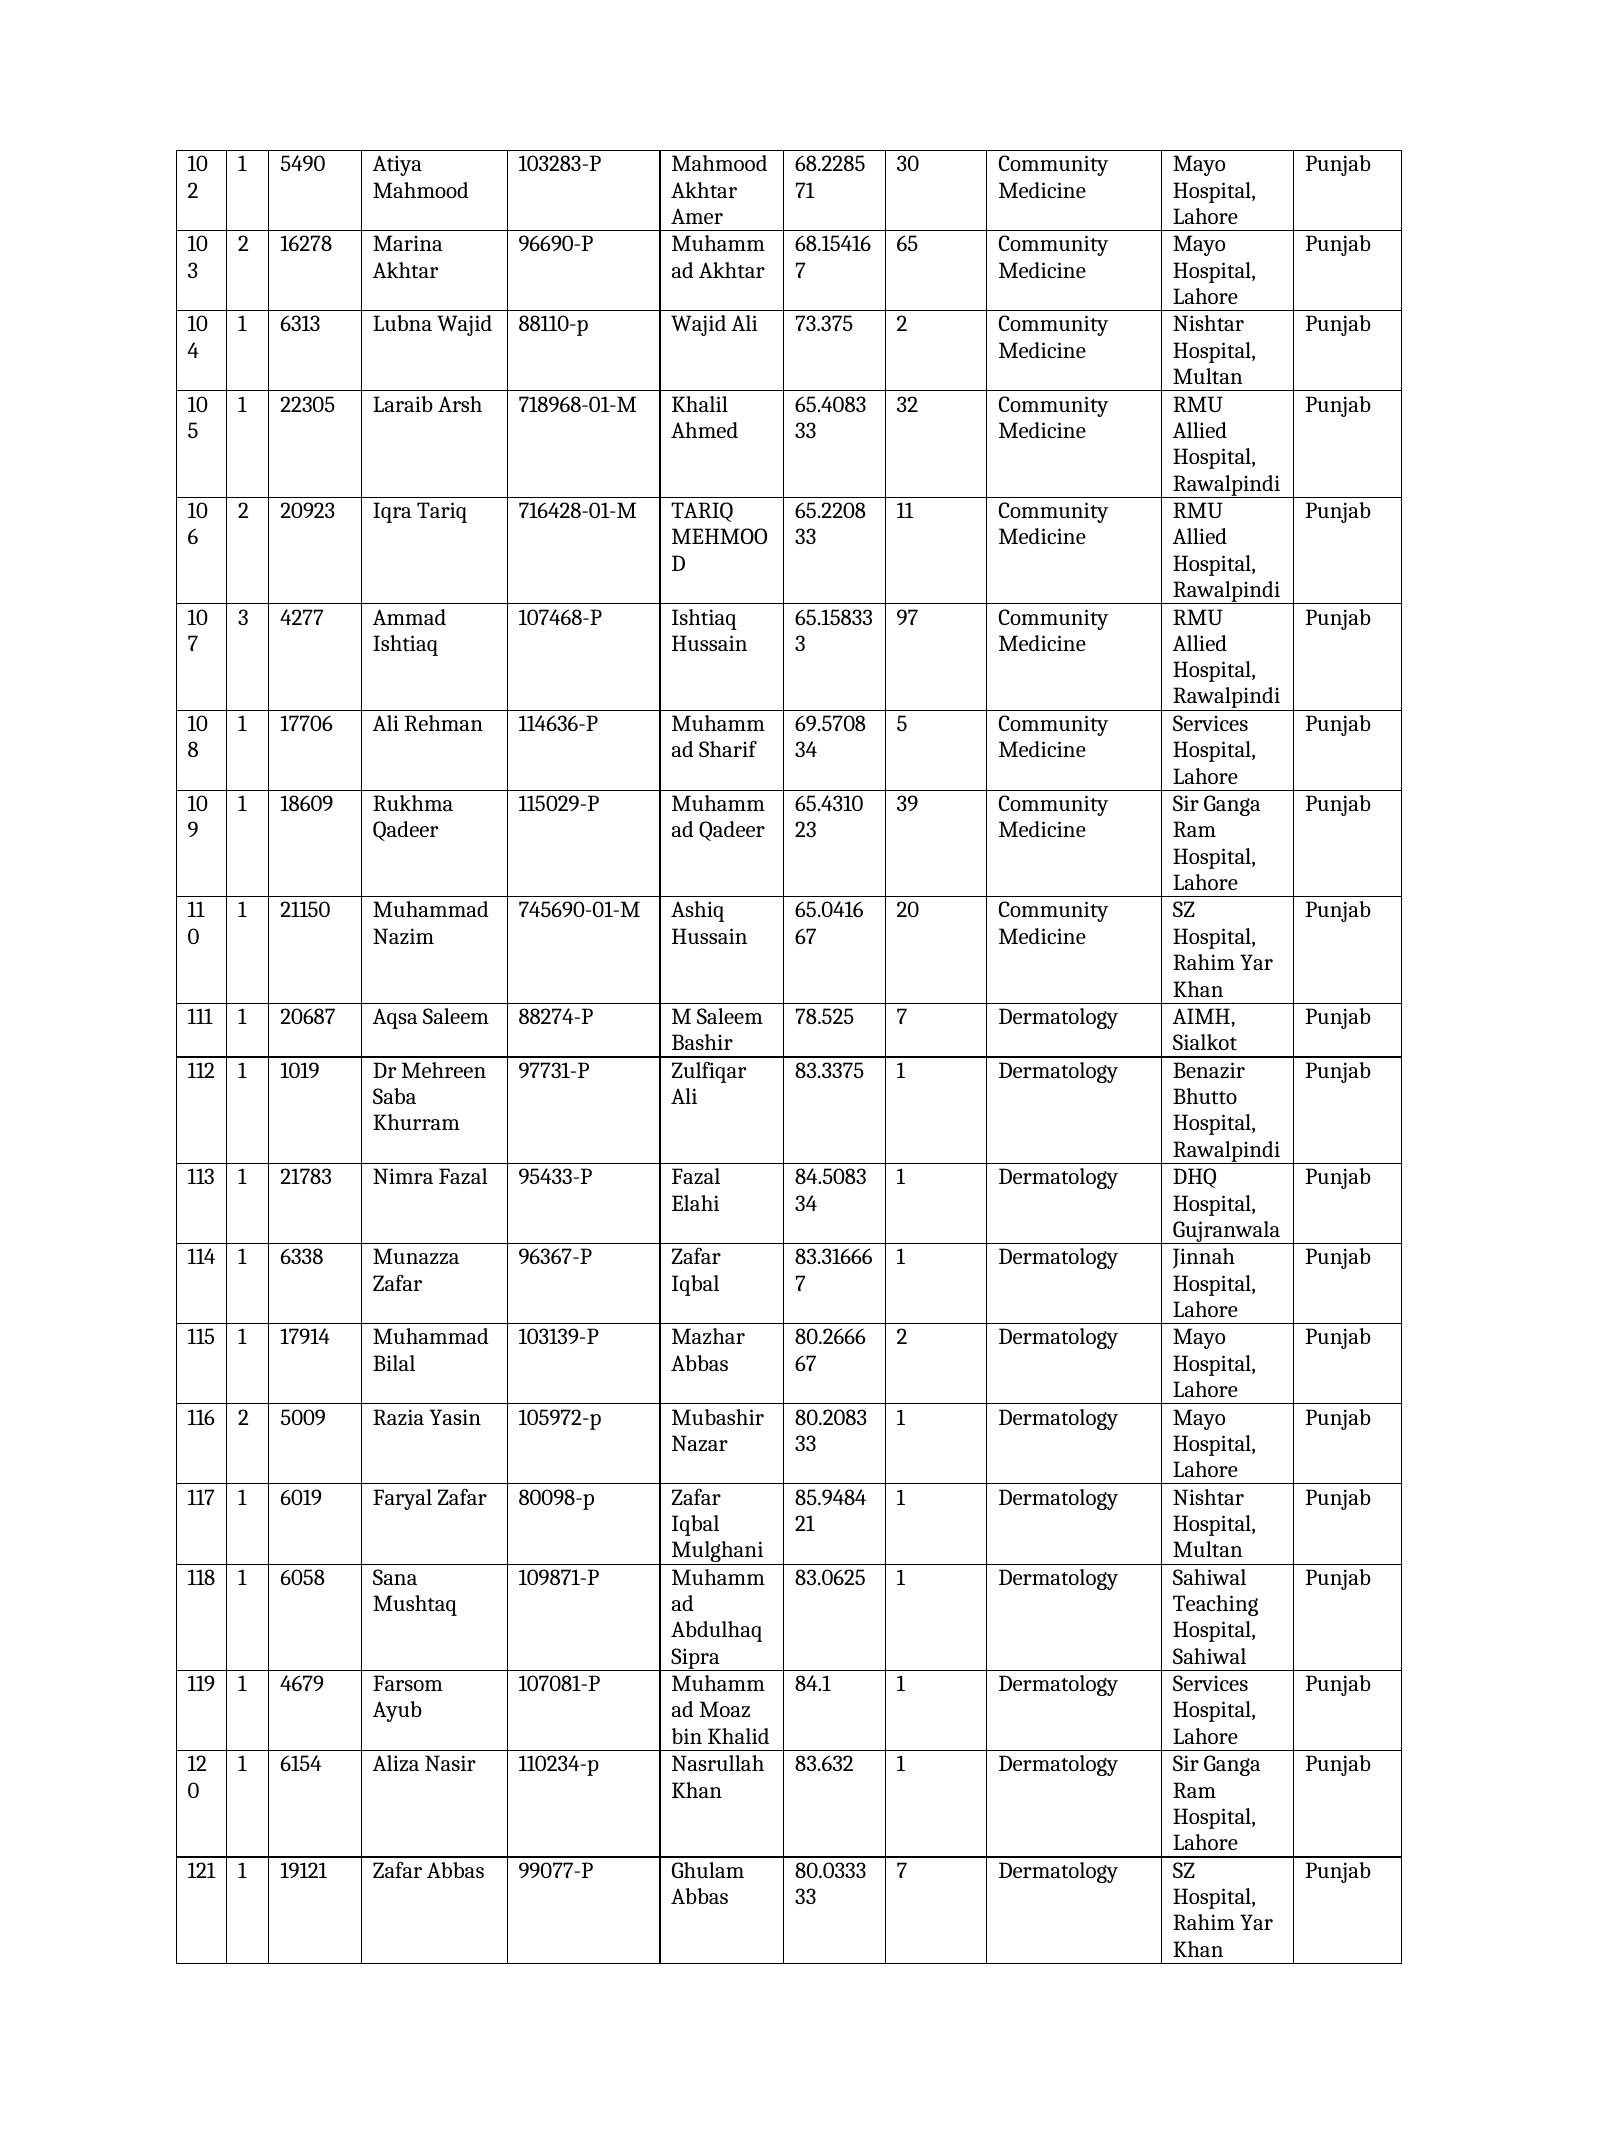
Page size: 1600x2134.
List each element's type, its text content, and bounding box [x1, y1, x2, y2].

table_cell Community Medicine [987, 791, 1161, 896]
table_cell Dermatology [987, 1244, 1161, 1323]
table_cell 32 [886, 391, 986, 497]
table_cell Services Hospital, Lahore [1162, 711, 1293, 790]
table_cell 1 [886, 1565, 986, 1670]
table_cell 5 [886, 711, 986, 790]
table_cell Iqra Tariq [362, 498, 507, 603]
table_cell DHQ Hospital, Gujranwala [1162, 1164, 1293, 1243]
table_cell Rukhma Qadeer [362, 791, 507, 896]
table_cell 108 [177, 711, 226, 790]
table_cell Punjab [1294, 604, 1401, 710]
table_cell Muhammad Moaz bin Khalid [661, 1671, 783, 1750]
table_cell Nimra Fazal [362, 1164, 507, 1243]
table_cell 73.375 [784, 311, 885, 390]
table_cell 109871-P [508, 1565, 659, 1670]
table_cell 83.632 [784, 1751, 885, 1856]
table_cell Sana Mushtaq [362, 1565, 507, 1670]
table_cell Jinnah Hospital, Lahore [1162, 1244, 1293, 1323]
table_cell 5490 [269, 151, 361, 230]
table_cell Community Medicine [987, 311, 1161, 390]
table_cell Razia Yasin [362, 1404, 507, 1483]
table_cell 6019 [269, 1484, 361, 1563]
table_cell 7 [886, 1858, 986, 1963]
table_cell 99077-P [508, 1858, 659, 1963]
table_cell Punjab [1294, 1324, 1401, 1403]
table_cell 39 [886, 791, 986, 896]
table_cell Dr Mehreen Saba Khurram [362, 1058, 507, 1163]
table_cell 80.266667 [784, 1324, 885, 1403]
table_cell Zafar Abbas [362, 1858, 507, 1963]
table_cell Punjab [1294, 231, 1401, 310]
table_cell 4277 [269, 604, 361, 710]
table_cell 118 [177, 1565, 226, 1670]
table_cell 2 [886, 311, 986, 390]
table_cell 78.525 [784, 1004, 885, 1056]
table_cell 65.158333 [784, 604, 885, 710]
table_cell Sahiwal Teaching Hospital, Sahiwal [1162, 1565, 1293, 1670]
table_cell 1019 [269, 1058, 361, 1163]
table_cell 2 [886, 1324, 986, 1403]
table_cell 1 [227, 391, 268, 497]
table_cell Muhammad Bilal [362, 1324, 507, 1403]
table_cell RMU Allied Hospital, Rawalpindi [1162, 604, 1293, 710]
table_cell Punjab [1294, 498, 1401, 603]
table_cell Punjab [1294, 1004, 1401, 1056]
table_cell Dermatology [987, 1404, 1161, 1483]
table_cell 103 [177, 231, 226, 310]
table_cell Punjab [1294, 151, 1401, 230]
table_cell 18609 [269, 791, 361, 896]
table_cell Atiya Mahmood [362, 151, 507, 230]
table_cell Muhammad Akhtar [661, 231, 783, 310]
table_cell 1 [227, 1004, 268, 1056]
table_cell Dermatology [987, 1751, 1161, 1856]
table_cell 6154 [269, 1751, 361, 1856]
table_cell Aliza Nasir [362, 1751, 507, 1856]
table_cell Services Hospital, Lahore [1162, 1671, 1293, 1750]
table_cell Punjab [1294, 391, 1401, 497]
table_cell 113 [177, 1164, 226, 1243]
table_cell 80.208333 [784, 1404, 885, 1483]
table_cell Khalil Ahmed [661, 391, 783, 497]
table_cell 114636-P [508, 711, 659, 790]
table_cell 110 [177, 897, 226, 1003]
table_cell SZ Hospital, Rahim Yar Khan [1162, 1858, 1293, 1963]
table_cell 718968-01-M [508, 391, 659, 497]
table_cell 119 [177, 1671, 226, 1750]
table_cell 1 [227, 311, 268, 390]
table_cell 111 [177, 1004, 226, 1056]
table_cell 69.570834 [784, 711, 885, 790]
table_cell 97 [886, 604, 986, 710]
table_cell 107081-P [508, 1671, 659, 1750]
table_cell Dermatology [987, 1858, 1161, 1963]
table_cell 5009 [269, 1404, 361, 1483]
table_cell 65.041667 [784, 897, 885, 1003]
table_cell 114 [177, 1244, 226, 1323]
table_cell Laraib Arsh [362, 391, 507, 497]
table_cell 80098-p [508, 1484, 659, 1563]
table_cell 716428-01-M [508, 498, 659, 603]
table_cell 68.154167 [784, 231, 885, 310]
table_cell 20923 [269, 498, 361, 603]
table_cell Farsom Ayub [362, 1671, 507, 1750]
table_cell Muhammad Qadeer [661, 791, 783, 896]
table_cell TARIQ MEHMOOD [661, 498, 783, 603]
table_cell Nishtar Hospital, Multan [1162, 311, 1293, 390]
table_cell RMU Allied Hospital, Rawalpindi [1162, 498, 1293, 603]
table_cell Punjab [1294, 1484, 1401, 1563]
table_cell SZ Hospital, Rahim Yar Khan [1162, 897, 1293, 1003]
table_cell 88274-P [508, 1004, 659, 1056]
table_cell Dermatology [987, 1164, 1161, 1243]
table_cell Punjab [1294, 311, 1401, 390]
table_cell 20687 [269, 1004, 361, 1056]
table_cell Mahmood Akhtar Amer [661, 151, 783, 230]
table_cell Dermatology [987, 1484, 1161, 1563]
table_cell Mayo Hospital, Lahore [1162, 1404, 1293, 1483]
table_cell 2 [227, 231, 268, 310]
table_cell Zulfiqar Ali [661, 1058, 783, 1163]
table_cell Mayo Hospital, Lahore [1162, 231, 1293, 310]
table_cell Ishtiaq Hussain [661, 604, 783, 710]
table_cell 115 [177, 1324, 226, 1403]
table_cell 96690-P [508, 231, 659, 310]
table_cell 84.508334 [784, 1164, 885, 1243]
table_cell Community Medicine [987, 711, 1161, 790]
table_cell 116 [177, 1404, 226, 1483]
table_cell 85.948421 [784, 1484, 885, 1563]
table_cell Dermatology [987, 1565, 1161, 1670]
table_cell Lubna Wajid [362, 311, 507, 390]
table_cell 1 [227, 897, 268, 1003]
table_cell 6338 [269, 1244, 361, 1323]
table_cell 102 [177, 151, 226, 230]
table_cell 7 [886, 1004, 986, 1056]
table_cell Mazhar Abbas [661, 1324, 783, 1403]
table_cell 103283-P [508, 151, 659, 230]
table_cell 1 [227, 1058, 268, 1163]
table_cell 1 [886, 1404, 986, 1483]
table_cell 107 [177, 604, 226, 710]
table_cell 22305 [269, 391, 361, 497]
table_cell Dermatology [987, 1058, 1161, 1163]
table_cell 88110-p [508, 311, 659, 390]
table_cell 1 [227, 1751, 268, 1856]
table_cell 1 [886, 1751, 986, 1856]
table_cell Nasrullah Khan [661, 1751, 783, 1856]
table_cell 65.431023 [784, 791, 885, 896]
table_cell Ashiq Hussain [661, 897, 783, 1003]
table_cell Munazza Zafar [362, 1244, 507, 1323]
table_cell Nishtar Hospital, Multan [1162, 1484, 1293, 1563]
table_cell Ghulam Abbas [661, 1858, 783, 1963]
table_cell Ali Rehman [362, 711, 507, 790]
table_cell Muhammad Sharif [661, 711, 783, 790]
table_cell Zafar Iqbal Mulghani [661, 1484, 783, 1563]
table_cell Sir Ganga Ram Hospital, Lahore [1162, 1751, 1293, 1856]
table_cell 121 [177, 1858, 226, 1963]
table_cell 84.1 [784, 1671, 885, 1750]
table_cell 117 [177, 1484, 226, 1563]
table_cell 65.220833 [784, 498, 885, 603]
table_cell 6058 [269, 1565, 361, 1670]
table_cell 1 [886, 1484, 986, 1563]
table_cell Muhammad Abdulhaq Sipra [661, 1565, 783, 1670]
table_cell 1 [886, 1058, 986, 1163]
table_cell Community Medicine [987, 604, 1161, 710]
table_cell 104 [177, 311, 226, 390]
table_cell Benazir Bhutto Hospital, Rawalpindi [1162, 1058, 1293, 1163]
table_cell 83.0625 [784, 1565, 885, 1670]
table_cell 1 [886, 1244, 986, 1323]
table_cell Punjab [1294, 1858, 1401, 1963]
table_cell Punjab [1294, 1404, 1401, 1483]
table_cell 109 [177, 791, 226, 896]
table_cell 1 [227, 1244, 268, 1323]
table_cell Community Medicine [987, 231, 1161, 310]
table_cell 19121 [269, 1858, 361, 1963]
table_cell Dermatology [987, 1004, 1161, 1056]
table_cell RMU Allied Hospital, Rawalpindi [1162, 391, 1293, 497]
table_cell Muhammad Nazim [362, 897, 507, 1003]
table_cell 16278 [269, 231, 361, 310]
table_cell Dermatology [987, 1324, 1161, 1403]
table_cell 110234-p [508, 1751, 659, 1856]
table_cell Mayo Hospital, Lahore [1162, 1324, 1293, 1403]
table_cell 83.3375 [784, 1058, 885, 1163]
table_cell 1 [886, 1164, 986, 1243]
table_cell Punjab [1294, 791, 1401, 896]
table_cell 65 [886, 231, 986, 310]
table_cell M Saleem Bashir [661, 1004, 783, 1056]
table_cell Community Medicine [987, 391, 1161, 497]
table_cell 107468-P [508, 604, 659, 710]
table_cell 20 [886, 897, 986, 1003]
table_cell Punjab [1294, 1671, 1401, 1750]
table_cell Community Medicine [987, 498, 1161, 603]
table_cell Wajid Ali [661, 311, 783, 390]
table_cell Punjab [1294, 1164, 1401, 1243]
table_cell 17914 [269, 1324, 361, 1403]
table_cell Ammad Ishtiaq [362, 604, 507, 710]
table_cell 3 [227, 604, 268, 710]
table_cell 68.228571 [784, 151, 885, 230]
table_cell 103139-P [508, 1324, 659, 1403]
table_cell Punjab [1294, 1058, 1401, 1163]
table_cell 11 [886, 498, 986, 603]
table_cell Mubashir Nazar [661, 1404, 783, 1483]
table_cell Punjab [1294, 711, 1401, 790]
table_cell 97731-P [508, 1058, 659, 1163]
table_cell Mayo Hospital, Lahore [1162, 151, 1293, 230]
table_cell AIMH, Sialkot [1162, 1004, 1293, 1056]
table_cell Marina Akhtar [362, 231, 507, 310]
table_cell 2 [227, 498, 268, 603]
table_cell 65.408333 [784, 391, 885, 497]
table_cell Punjab [1294, 1244, 1401, 1323]
table_cell 4679 [269, 1671, 361, 1750]
table_cell 105972-p [508, 1404, 659, 1483]
table_cell 1 [227, 1858, 268, 1963]
table_cell 17706 [269, 711, 361, 790]
table_cell 2 [227, 1404, 268, 1483]
table_cell Aqsa Saleem [362, 1004, 507, 1056]
table_cell Punjab [1294, 1565, 1401, 1670]
table_cell 21783 [269, 1164, 361, 1243]
table_cell 80.033333 [784, 1858, 885, 1963]
table_cell Sir Ganga Ram Hospital, Lahore [1162, 791, 1293, 896]
table_cell 96367-P [508, 1244, 659, 1323]
table_cell 1 [227, 1484, 268, 1563]
table_cell Fazal Elahi [661, 1164, 783, 1243]
table_cell 1 [886, 1671, 986, 1750]
table_cell 1 [227, 1671, 268, 1750]
table_cell Faryal Zafar [362, 1484, 507, 1563]
table_cell 115029-P [508, 791, 659, 896]
table_cell 120 [177, 1751, 226, 1856]
table_cell 105 [177, 391, 226, 497]
table_cell Community Medicine [987, 151, 1161, 230]
table_cell 1 [227, 1324, 268, 1403]
table_cell Punjab [1294, 1751, 1401, 1856]
table_cell 1 [227, 1164, 268, 1243]
table_cell 106 [177, 498, 226, 603]
table_cell 1 [227, 1565, 268, 1670]
table_cell 83.316667 [784, 1244, 885, 1323]
table_cell 21150 [269, 897, 361, 1003]
table_cell Dermatology [987, 1671, 1161, 1750]
table_cell 1 [227, 151, 268, 230]
table_cell Zafar Iqbal [661, 1244, 783, 1323]
table_cell 95433-P [508, 1164, 659, 1243]
table_cell 745690-01-M [508, 897, 659, 1003]
table_cell 30 [886, 151, 986, 230]
table_cell 6313 [269, 311, 361, 390]
table_cell Community Medicine [987, 897, 1161, 1003]
table_cell 112 [177, 1058, 226, 1163]
table_cell Punjab [1294, 897, 1401, 1003]
table_cell 1 [227, 791, 268, 896]
table_cell 1 [227, 711, 268, 790]
